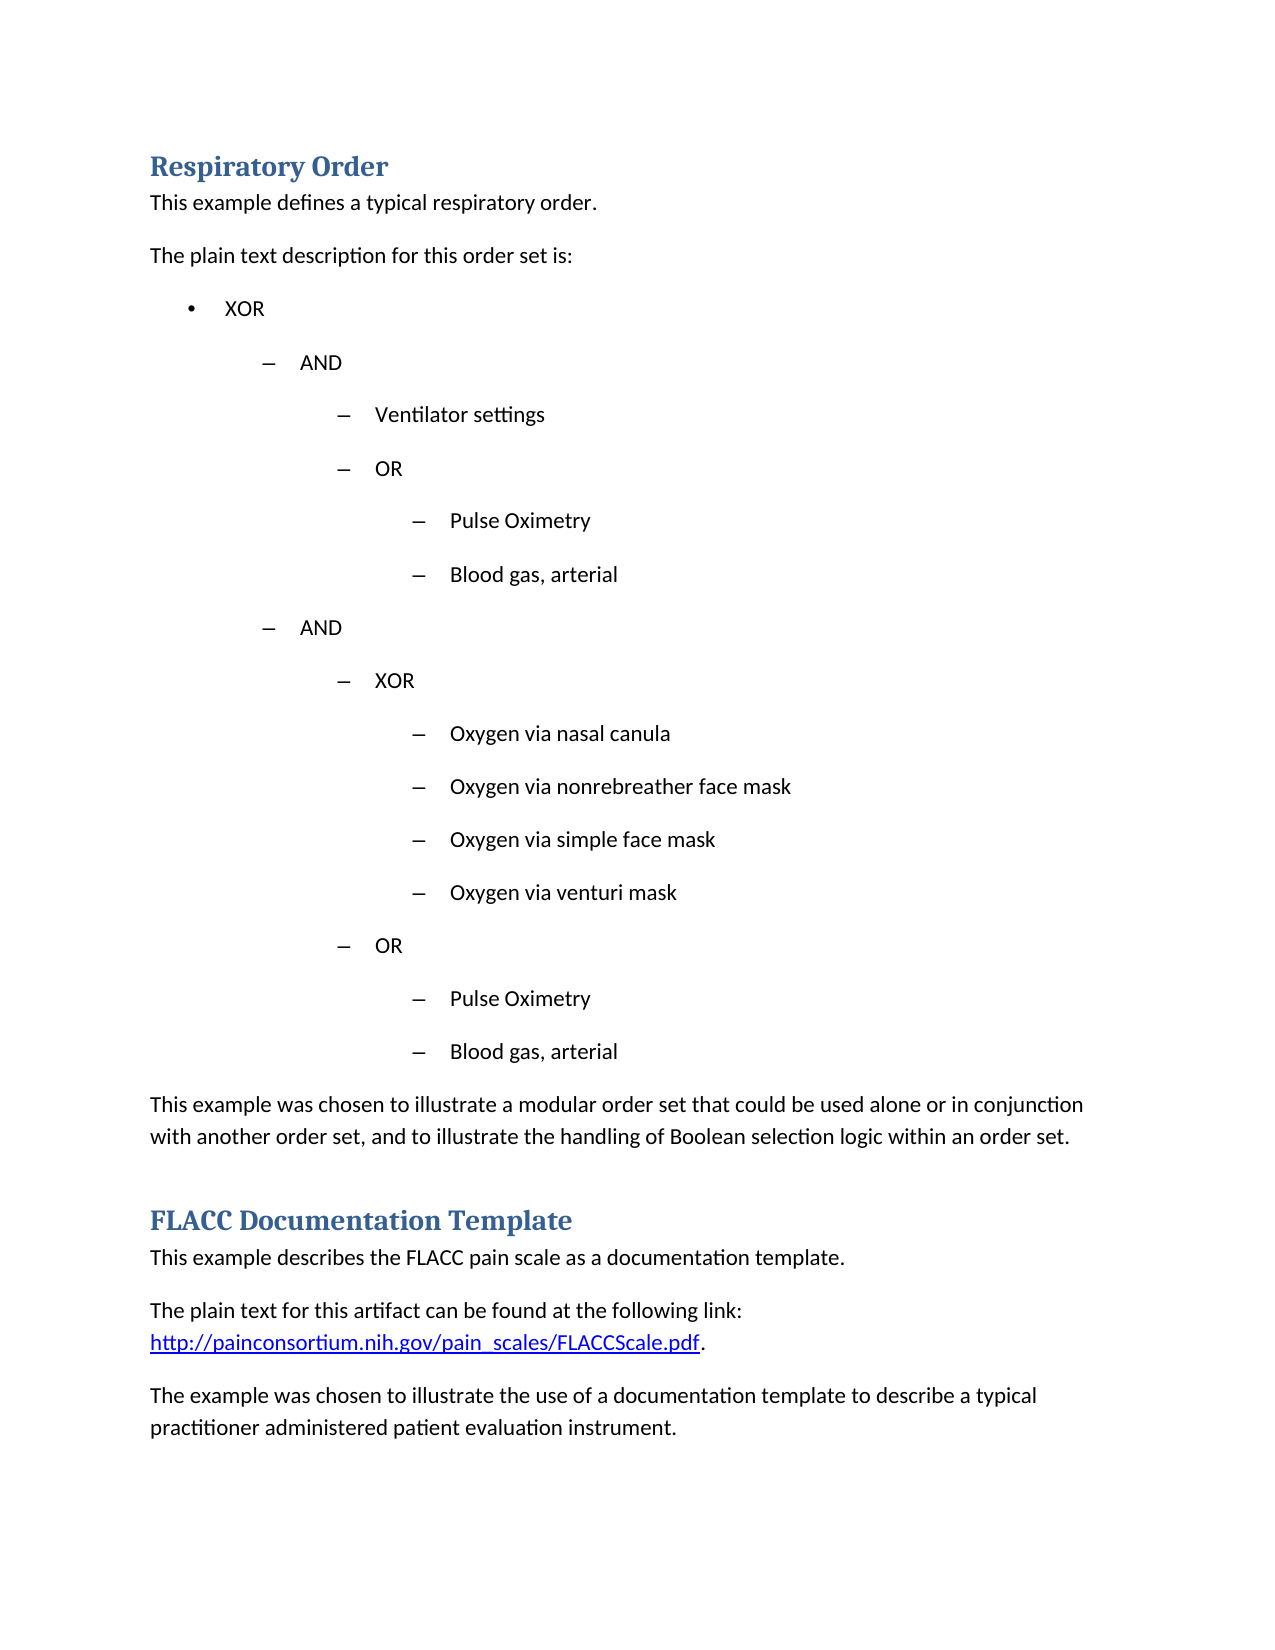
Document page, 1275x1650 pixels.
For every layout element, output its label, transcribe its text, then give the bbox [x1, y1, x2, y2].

list AND [262, 613, 1125, 641]
list OR [337, 454, 1125, 482]
text The plain text for this artifact can be found at the following link: http://painconsortium.nih.gov/pain_scales/FLACCScale.pdf. [150, 1296, 1125, 1356]
list AND [262, 348, 1125, 376]
list XOR [337, 666, 1125, 694]
list Pulse Oximetry [412, 507, 1125, 535]
list XOR [187, 294, 1125, 323]
list Oxygen via venturi mask [412, 878, 1125, 906]
subtitle Respiratory Order [150, 150, 1125, 183]
list Oxygen via simple face mask [412, 825, 1125, 853]
list Oxygen via nasal canula [412, 719, 1125, 747]
text This example was chosen to illustrate a modular order set that could be used alone or in conjunction with another order set, and to illustrate the handling of Boolean selection logic within an order set. [150, 1090, 1125, 1150]
list Oxygen via nonrebreather face mask [412, 772, 1125, 800]
text The example was chosen to illustrate the use of a documentation template to describe a typical practitioner administered patient evaluation instrument. [150, 1381, 1125, 1441]
subtitle FLACC Documentation Template [150, 1204, 1125, 1238]
text The plain text description for this order set is: [150, 242, 1125, 269]
list Blood gas, arterial [412, 560, 1125, 588]
list Pulse Oximetry [412, 984, 1125, 1012]
text This example defines a typical respiratory order. [150, 188, 1125, 217]
text This example describes the FLACC pain scale as a documentation template. [150, 1243, 1125, 1271]
list OR [337, 931, 1125, 959]
list Ventilator settings [337, 401, 1125, 429]
list Blood gas, arterial [412, 1037, 1125, 1065]
